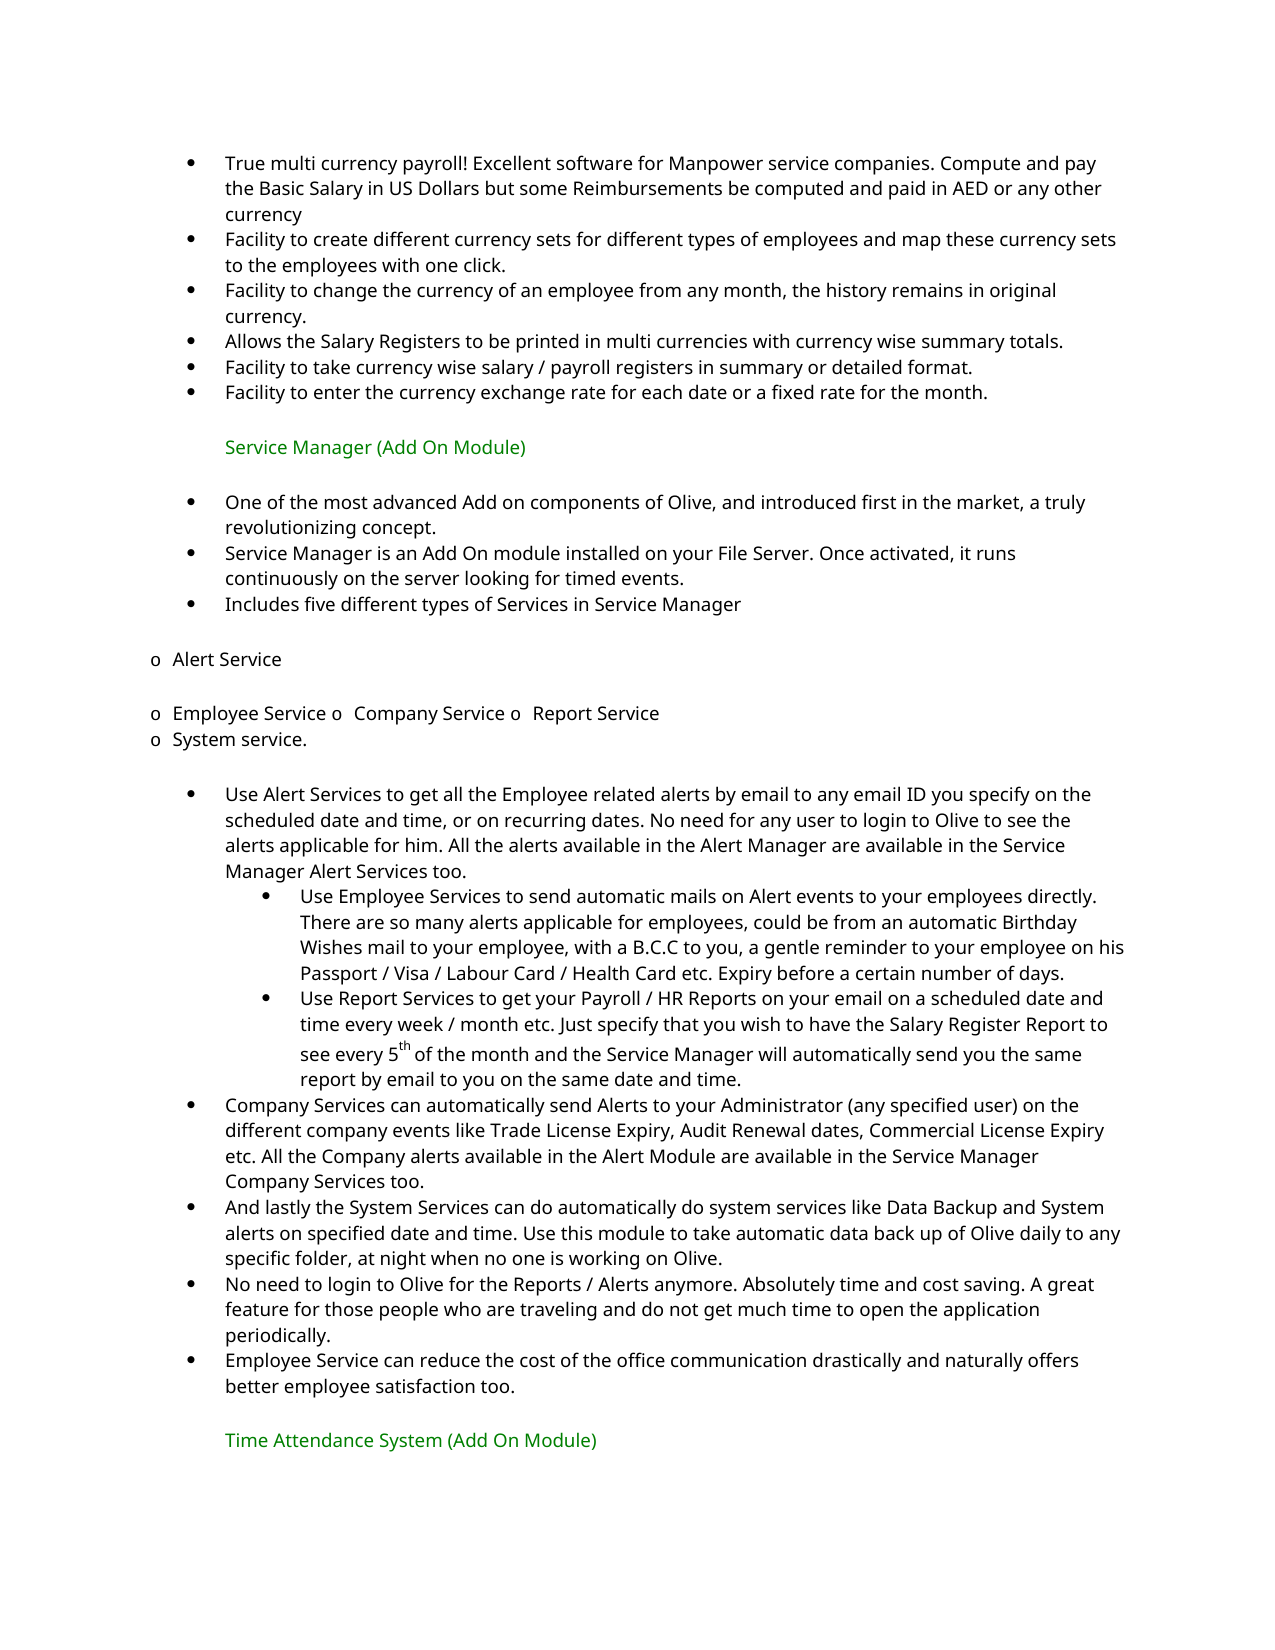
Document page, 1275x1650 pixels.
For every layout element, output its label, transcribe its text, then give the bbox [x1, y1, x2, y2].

list Use Report Services to get your Payroll / HR Reports on your email on a scheduled date and time every week / month etc. Just specify that you wish to have the Salary Register Report to see every 5th of the month and the Service Manager will automatically send you the same report by email to you on the same date and time. [262, 986, 1125, 1092]
list And lastly the System Services can do automatically do system services like Data Backup and System alerts on specified date and time. Use this module to take automatic data back up of Olive daily to any specific folder, at night when no one is working on Olive. [187, 1194, 1125, 1271]
list Facility to take currency wise salary / payroll registers in summary or detailed format. [187, 354, 1125, 380]
list Use Alert Services to get all the Employee related alerts by email to any email ID you specify on the scheduled date and time, or on recurring dates. No need for any user to login to Olive to see the alerts applicable for him. All the alerts available in the Alert Manager are available in the Service Manager Alert Services too. [187, 781, 1125, 883]
list Facility to create different currency sets for different types of employees and map these currency sets to the employees with one click. [187, 227, 1125, 278]
list No need to login to Olive for the Reports / Alerts anymore. Absolutely time and cost saving. A great feature for those people who are traveling and do not get much time to open the application periodically. [187, 1271, 1125, 1347]
list Facility to change the currency of an employee from any month, the history remains in original currency. [187, 278, 1125, 329]
list Includes five different types of Services in Service Manager [187, 591, 1125, 617]
list One of the most advanced Add on components of Olive, and introduced first in the market, a truly revolutionizing concept. [187, 489, 1125, 540]
text Time Attendance System (Add On Module) [225, 1428, 1125, 1453]
list Allows the Salary Registers to be printed in multi currencies with currency wise summary totals. [187, 329, 1125, 354]
list Use Employee Services to send automatic mails on Alert events to your employees directly. There are so many alerts applicable for employees, could be from an automatic Birthday Wishes mail to your employee, with a B.C.C to you, a gentle reminder to your employee on his Passport / Visa / Labour Card / Health Card etc. Expiry before a certain number of days. [262, 883, 1125, 986]
text Service Manager (Add On Module) [225, 434, 1125, 460]
list True multi currency payroll! Excellent software for Manpower service companies. Compute and pay the Basic Salary in US Dollars but some Reimbursements be computed and paid in AED or any other currency [187, 150, 1125, 227]
list Service Manager is an Add On module installed on your File Server. Once activated, it runs continuously on the server looking for timed events. [187, 540, 1125, 591]
list Company Services can automatically send Alerts to your Administrator (any specified user) on the different company events like Trade License Expiry, Audit Renewal dates, Commercial License Expiry etc. All the Company alerts available in the Alert Module are available in the Service Manager Company Services too. [187, 1092, 1125, 1194]
list Employee Service can reduce the cost of the office communication drastically and naturally offers better employee satisfaction too. [187, 1347, 1125, 1398]
list Facility to enter the currency exchange rate for each date or a fixed rate for the month. [187, 380, 1125, 405]
text o Alert Service [150, 646, 1125, 672]
text o Employee Service o Company Service o Report Service o System service. [150, 701, 1125, 752]
